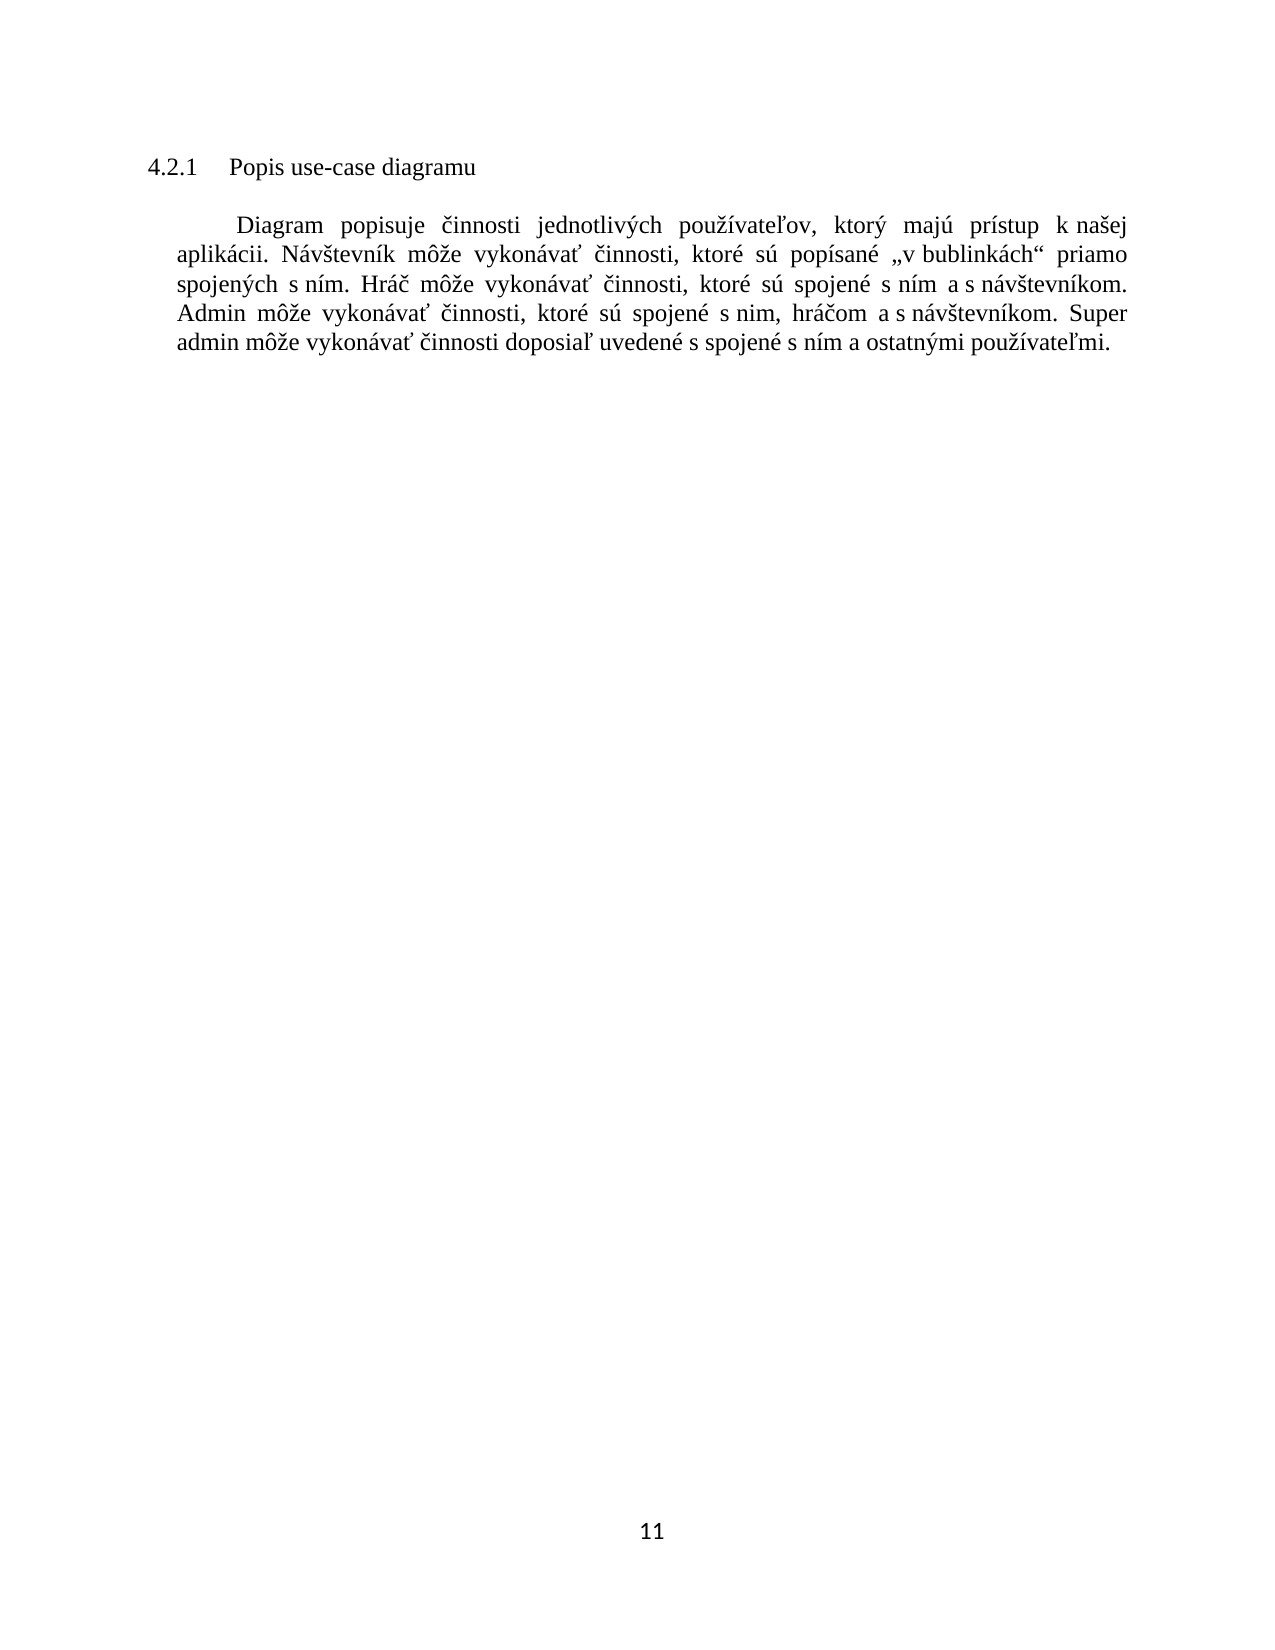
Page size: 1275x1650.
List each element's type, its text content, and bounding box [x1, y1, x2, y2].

text Diagram popisuje činnosti jednotlivých používateľov, ktorý majú prístup k našej aplikácii. Návštevník môže vykonávať činnosti, ktoré sú popísané „v bublinkách“ priamo spojených s ním. Hráč môže vykonávať činnosti, ktoré sú spojené s ním a s návštevníkom. Admin môže vykonávať činnosti, ktoré sú spojené s nim, hráčom a s návštevníkom. Super admin môže vykonávať činnosti doposiaľ uvedené s spojené s ním a ostatnými používateľmi. [176, 210, 1127, 356]
subtitle Popis use-case diagramu [148, 152, 1127, 181]
